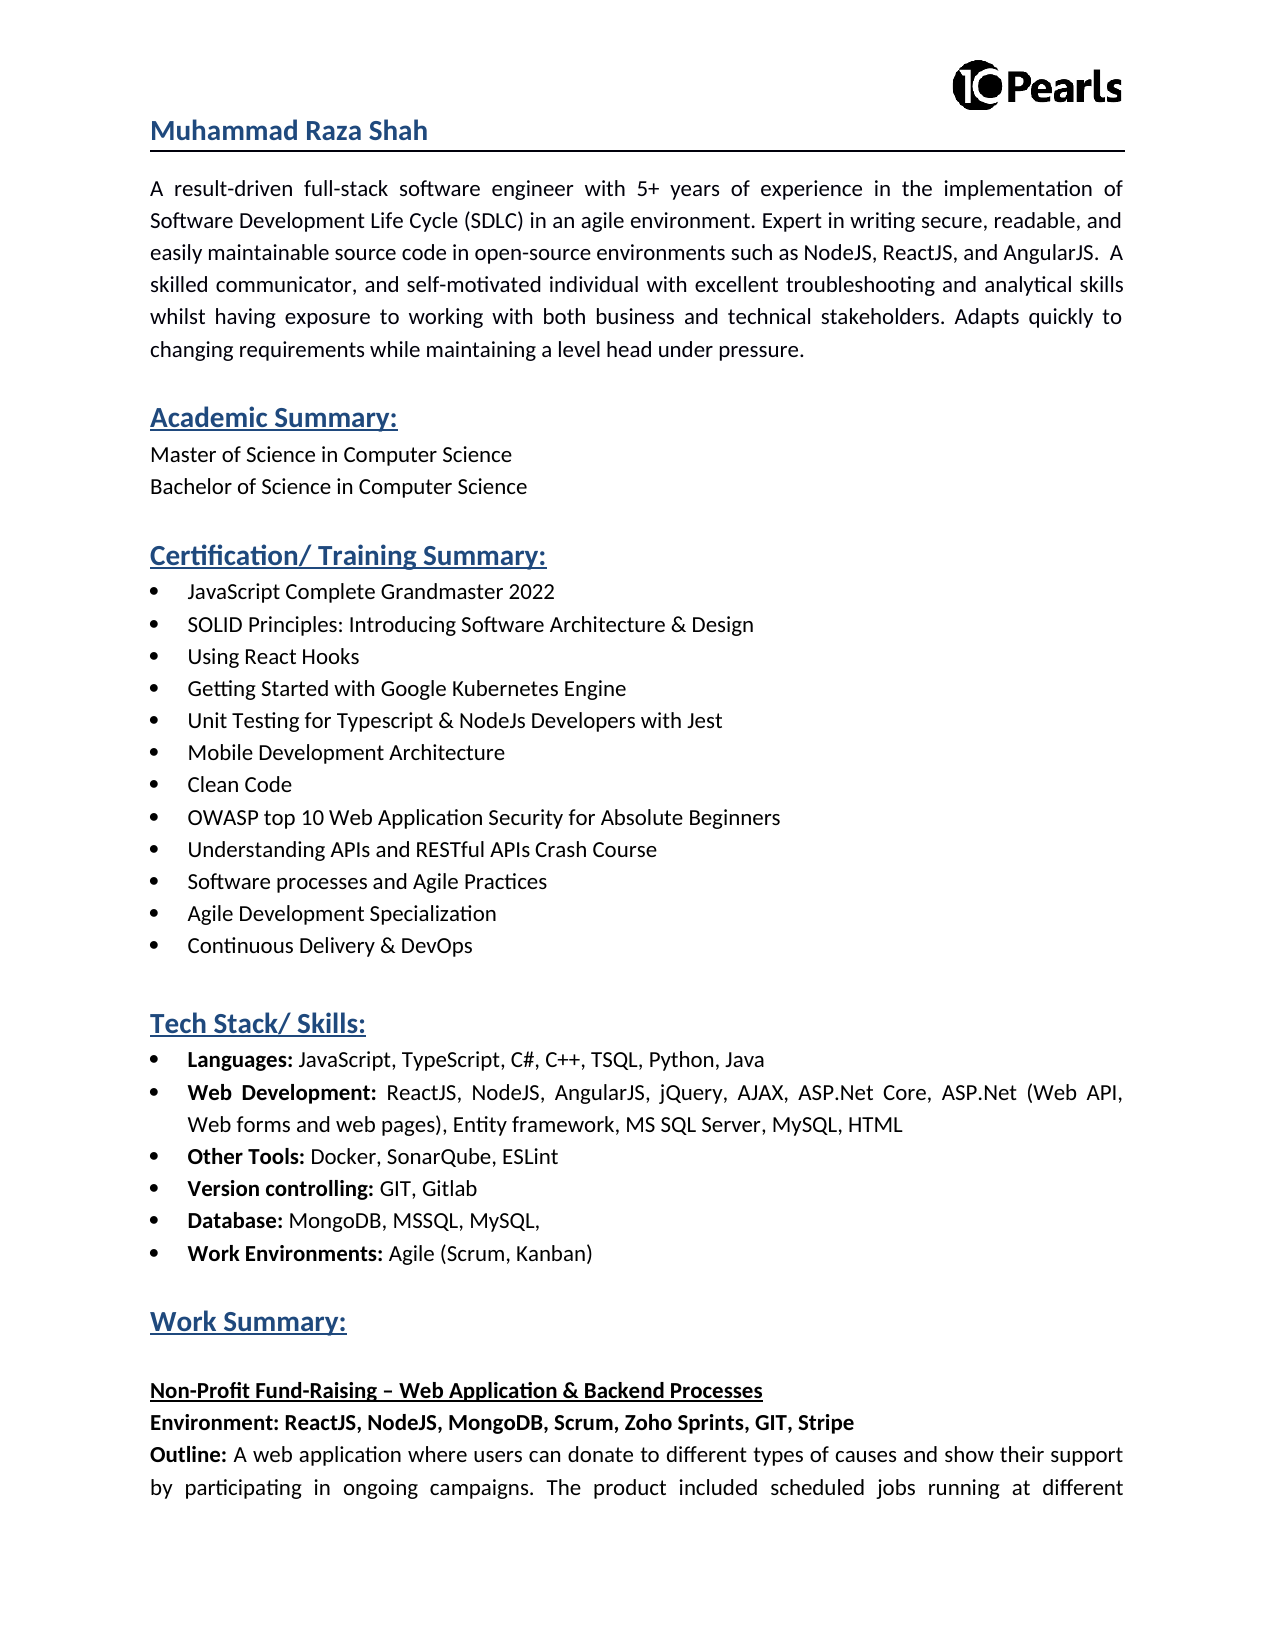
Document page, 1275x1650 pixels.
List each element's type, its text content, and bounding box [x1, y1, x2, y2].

list Work Environments: Agile (Scrum, Kanban) [150, 1239, 1125, 1267]
text Non-Profit Fund-Raising – Web Application & Backend Processes [150, 1376, 1125, 1404]
list Unit Testing for Typescript & NodeJs Developers with Jest [150, 706, 1125, 734]
text Work Summary: [150, 1303, 1125, 1339]
picture [952, 60, 1122, 110]
text Bachelor of Science in Computer Science [150, 472, 1125, 500]
list Clean Code [150, 771, 1125, 799]
list Continuous Delivery & DevOps [150, 932, 1125, 959]
text Muhammad Raza Shah [150, 112, 1125, 150]
text Environment: ReactJS, NodeJS, MongoDB, Scrum, Zoho Sprints, GIT, Stripe [150, 1408, 1125, 1436]
list SOLID Principles: Introducing Software Architecture & Design [150, 610, 1125, 638]
list Software processes and Agile Practices [150, 867, 1125, 895]
list Understanding APIs and RESTful APIs Crash Course [150, 835, 1125, 863]
list JavaScript Complete Grandmaster 2022 [150, 577, 1125, 606]
list OWASP top 10 Web Application Security for Absolute Beginners [150, 803, 1125, 831]
text Master of Science in Computer Science [150, 440, 1125, 468]
list Languages: JavaScript, TypeScript, C#, C++, TSQL, Python, Java [150, 1046, 1125, 1074]
list Mobile Development Architecture [150, 738, 1125, 766]
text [150, 1441, 1125, 1501]
list Version controlling: GIT, Gitlab [150, 1174, 1125, 1202]
text Tech Stack/ Skills: [150, 1005, 1125, 1040]
text A result-driven full-stack software engineer with 5+ years of experience in the implementation of Software Development Life Cycle (SDLC) in an agile environment. Expert in writing secure, readable, and easily maintainable source code in open-source environments such as NodeJS, ReactJS, and AngularJS. A skilled communicator, and self-motivated individual with excellent troubleshooting and analytical skills whilst having exposure to working with both business and technical stakeholders. Adapts quickly to changing requirements while maintaining a level head under pressure. [150, 174, 1125, 363]
text Certification/ Training Summary: [150, 537, 1125, 572]
list Using React Hooks [150, 642, 1125, 670]
list Other Tools: Docker, SonarQube, ESLint [150, 1142, 1125, 1170]
list Agile Development Specialization [150, 899, 1125, 927]
text Academic Summary: [150, 399, 1125, 435]
list Database: MongoDB, MSSQL, MySQL, [150, 1207, 1125, 1234]
list Web Development: ReactJS, NodeJS, AngularJS, jQuery, AJAX, ASP.Net Core, ASP.Net (Web API, Web forms and web pages), Entity framework, MS SQL Server, MySQL, HTML [150, 1078, 1125, 1138]
list Getting Started with Google Kubernetes Engine [150, 674, 1125, 702]
